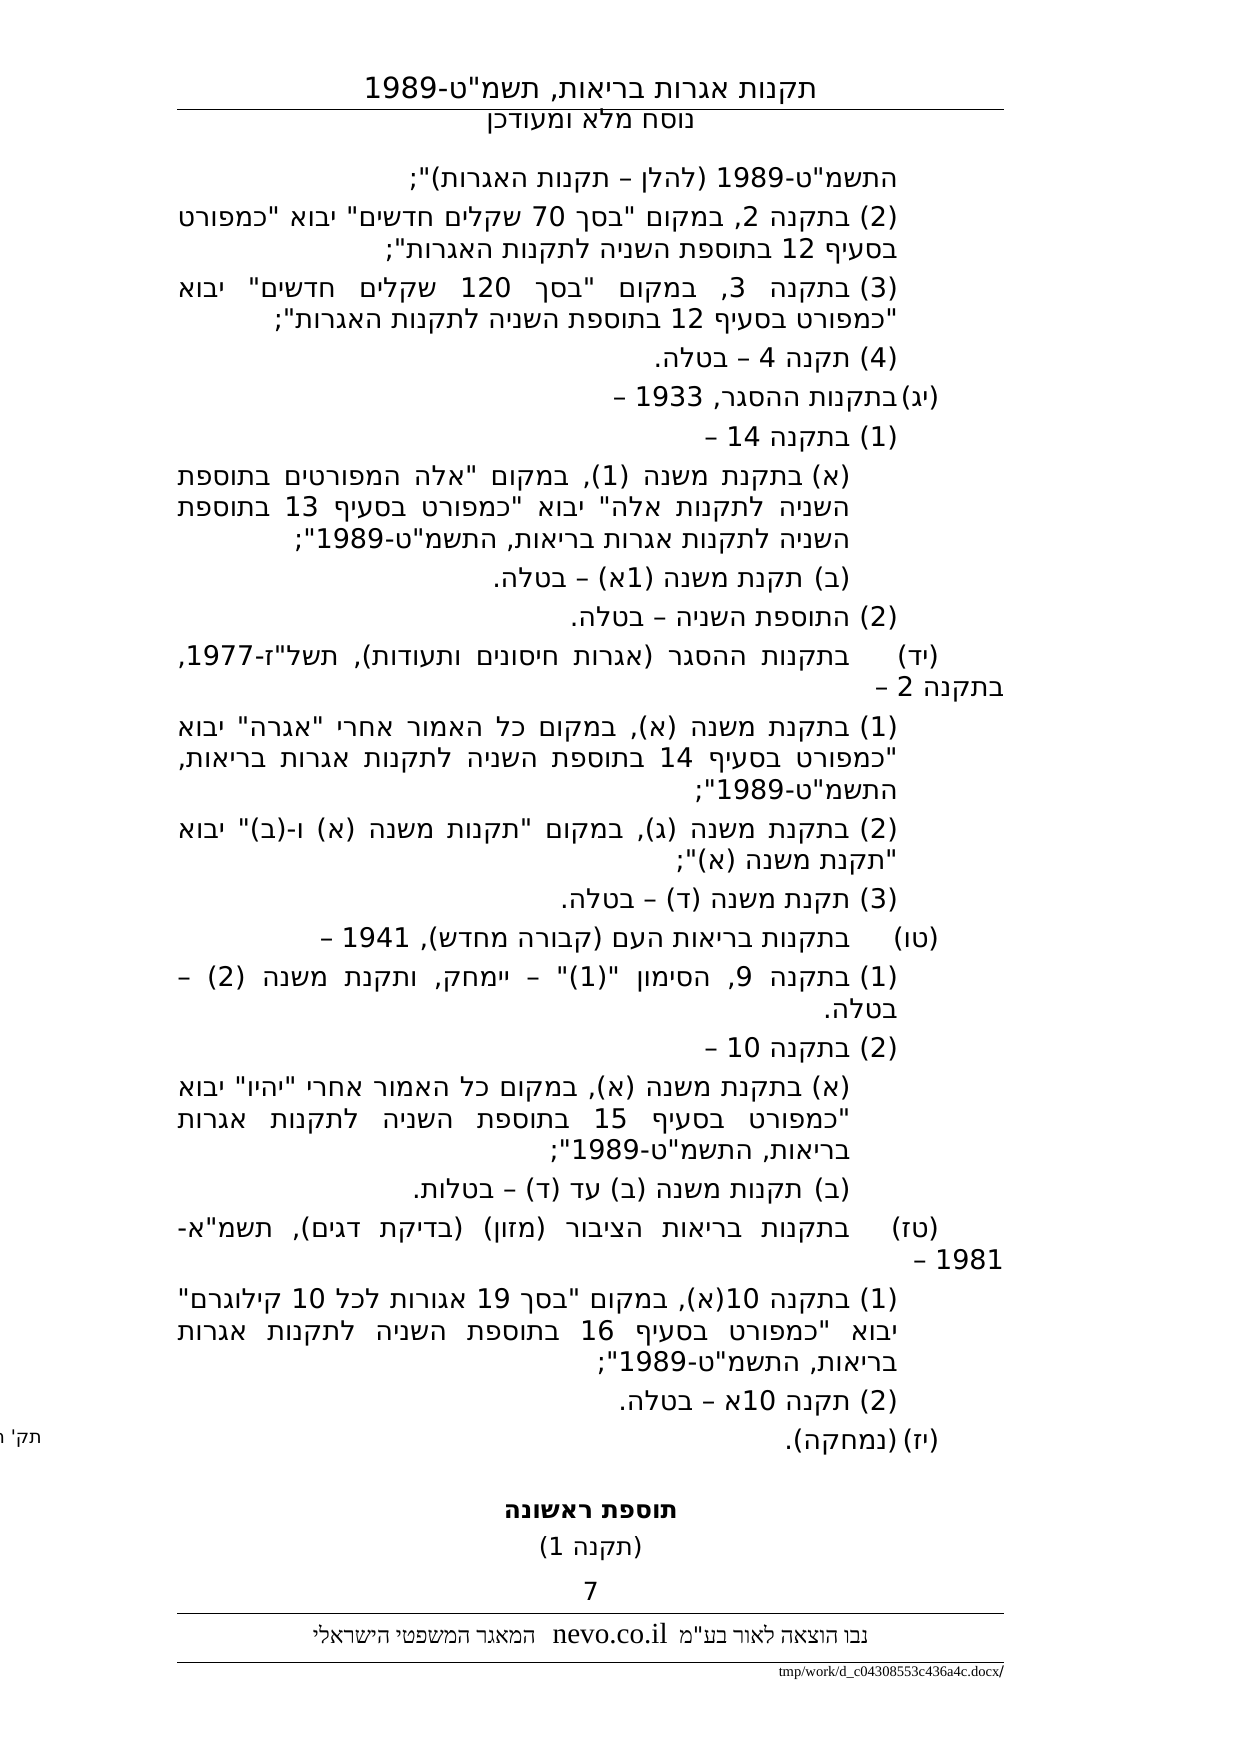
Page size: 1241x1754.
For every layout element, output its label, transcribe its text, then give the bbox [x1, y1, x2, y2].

text (4) תקנה 4 – בטלה. [177, 343, 898, 374]
text (תקנה 1) [177, 1532, 1004, 1561]
text (1) בתקנת משנה (א), במקום כל האמור אחרי "אגרה" יבוא "כמפורט בסעיף 14 בתוספת השניה לתקנות אגרות בריאות, התשמ"ט-1989"; [177, 711, 898, 806]
text (3) תקנת משנה (ד) – בטלה. [177, 884, 898, 915]
text (1) בתקנה 10(א), במקום "בסך 19 אגורות לכל 10 קילוגרם" יבוא "כמפורט בסעיף 16 בתוספת השניה לתקנות אגרות בריאות, התשמ"ט-1989"; [177, 1283, 898, 1378]
text (2) תקנה 10א – בטלה. [177, 1386, 898, 1417]
text (3) בתקנה 3, במקום "בסך 120 שקלים חדשים" יבוא "כמפורט בסעיף 12 בתוספת השניה לתקנות האגרות"; [177, 272, 898, 335]
text (ב) תקנת משנה (1א) – בטלה. [177, 562, 851, 594]
text (טו) בתקנות בריאות העם (קבורה מחדש), 1941 – [177, 923, 1004, 954]
text (1) בתקנה 9, הסימון "(1)" – יימחק, ותקנת משנה (2) – בטלה. [177, 962, 898, 1025]
text (יז) (נמחקה). [177, 1424, 1004, 1456]
text (א) בתקנת משנה (א), במקום כל האמור אחרי "יהיו" יבוא "כמפורט בסעיף 15 בתוספת השניה לתקנות אגרות בריאות, התשמ"ט-1989"; [177, 1071, 851, 1166]
text (יד) בתקנות ההסגר (אגרות חיסונים ותעודות), תשל"ז-1977, בתקנה 2 – [177, 640, 1004, 703]
text (טז) בתקנות בריאות הציבור (מזון) (בדיקת דגים), תשמ"א-1981 – [177, 1213, 1004, 1276]
text (2) בתקנת משנה (ג), במקום "תקנות משנה (א) ו-(ב)" יבוא "תקנת משנה (א)"; [177, 813, 898, 876]
text (2) בתקנה 10 – [177, 1032, 898, 1064]
text (2) בתקנה 2, במקום "בסך 70 שקלים חדשים" יבוא "כמפורט בסעיף 12 בתוספת השניה לתקנות האגרות"; [177, 201, 898, 264]
text (ב) תקנות משנה (ב) עד (ד) – בטלות. [177, 1174, 851, 1205]
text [177, 162, 898, 194]
text (יג) בתקנות ההסגר, 1933 – [177, 382, 1004, 413]
text תוספת ראשונה [177, 1495, 1004, 1524]
text (2) התוספת השניה – בטלה. [177, 601, 898, 633]
text (1) בתקנה 14 – [177, 421, 898, 452]
text (א) בתקנת משנה (1), במקום "אלה המפורטים בתוספת השניה לתקנות אלה" יבוא "כמפורט בסעיף 13 בתוספת השניה לתקנות אגרות בריאות, התשמ"ט-1989"; [177, 460, 851, 554]
